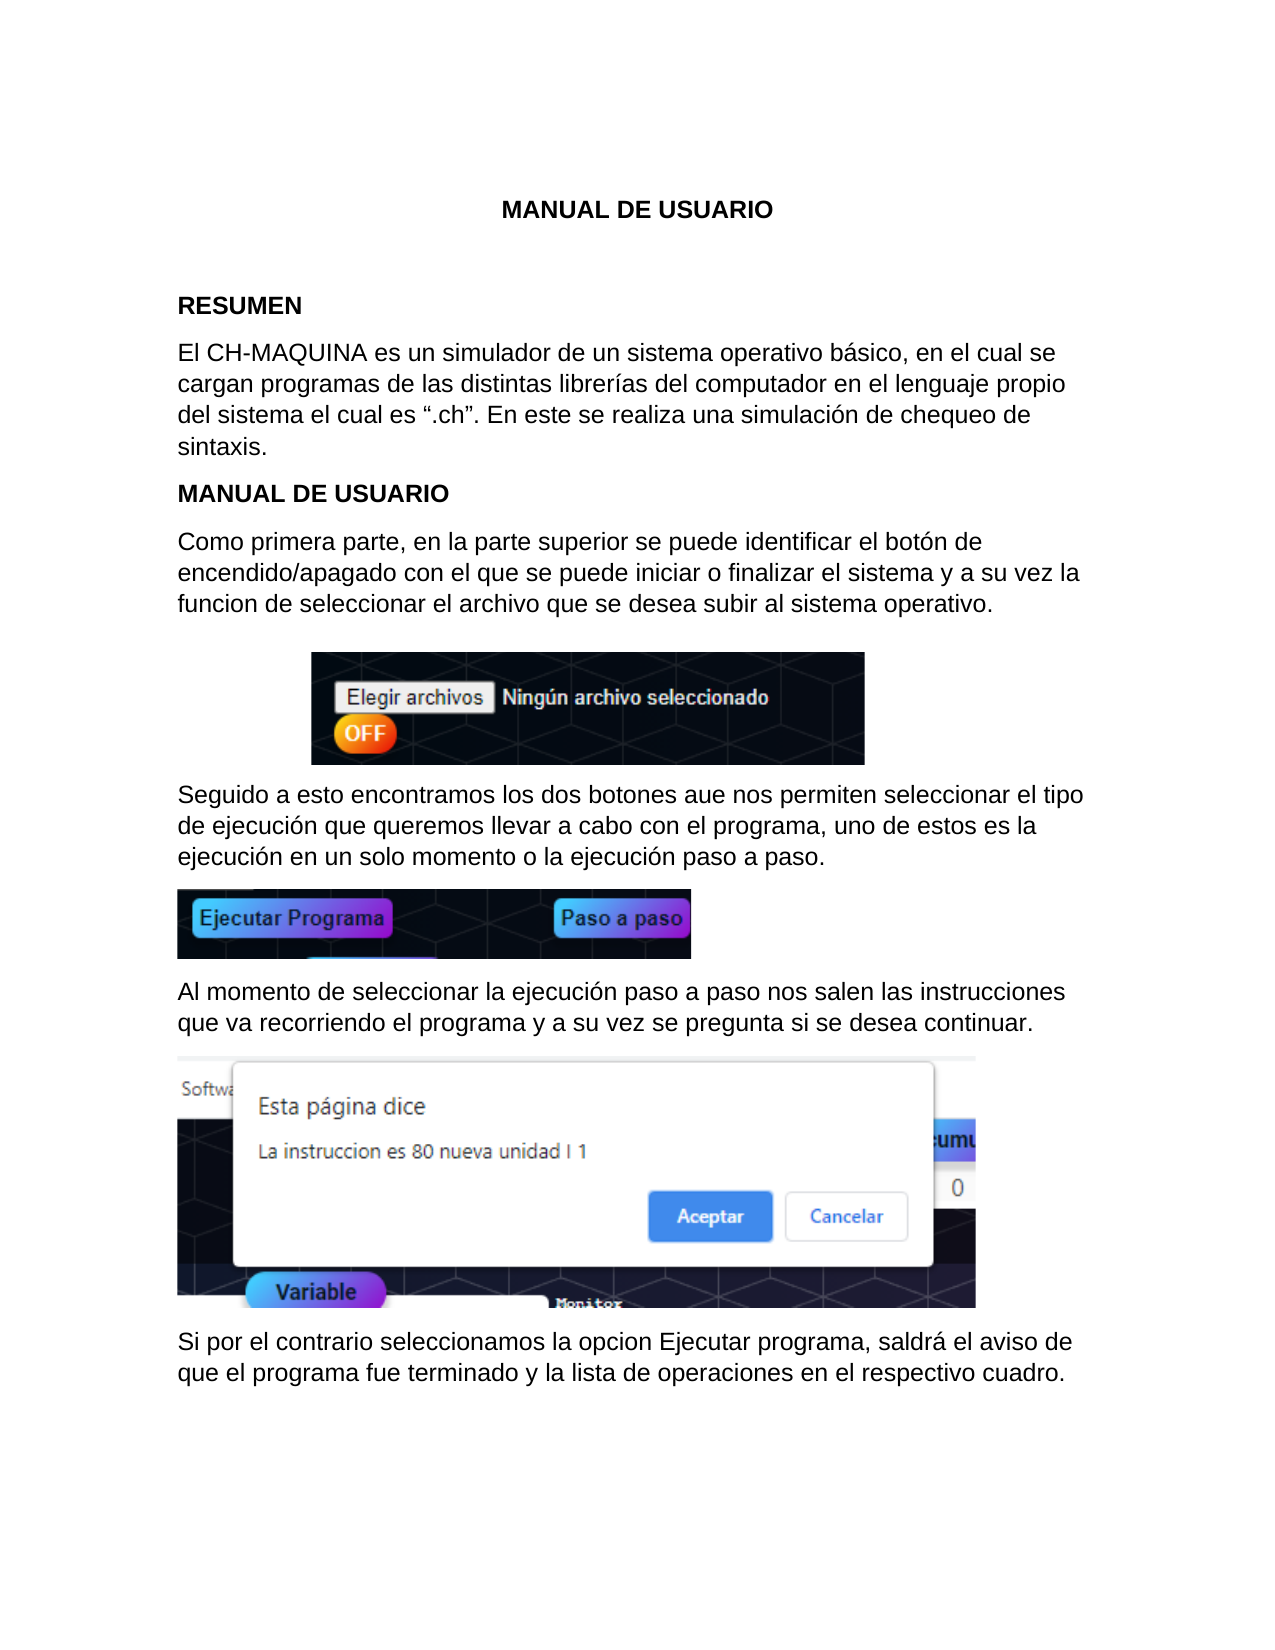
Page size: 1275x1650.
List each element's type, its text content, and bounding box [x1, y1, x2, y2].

text El CH-MAQUINA es un simulador de un sistema operativo básico, en el cual se cargan programas de las distintas librerías del computador en el lenguaje propio del sistema el cual es “.ch”. En este se realiza una simulación de chequeo de sintaxis. [177, 338, 1098, 460]
text Seguido a esto encontramos los dos botones aue nos permiten seleccionar el tipo de ejecución que queremos llevar a cabo con el programa, uno de estos es la ejecución en un solo momento o la ejecución paso a paso. [177, 780, 1098, 871]
text MANUAL DE USUARIO [177, 479, 1098, 508]
text MANUAL DE USUARIO [177, 195, 1098, 224]
picture [177, 889, 692, 959]
text Si por el contrario seleccionamos la opcion Ejecutar programa, saldrá el aviso de que el programa fue terminado y la lista de operaciones en el respectivo cuadro. [177, 1326, 1098, 1386]
text Al momento de seleccionar la ejecución paso a paso nos salen las instrucciones que va recorriendo el programa y a su vez se pregunta si se desea continuar. [177, 977, 1098, 1037]
text Como primera parte, en la parte superior se puede identificar el botón de encendido/apagado con el que se puede iniciar o finalizar el sistema y a su vez la funcion de seleccionar el archivo que se desea subir al sistema operativo. [177, 527, 1098, 618]
picture [177, 1056, 976, 1308]
text RESUMEN [177, 291, 1098, 319]
picture [311, 652, 865, 765]
